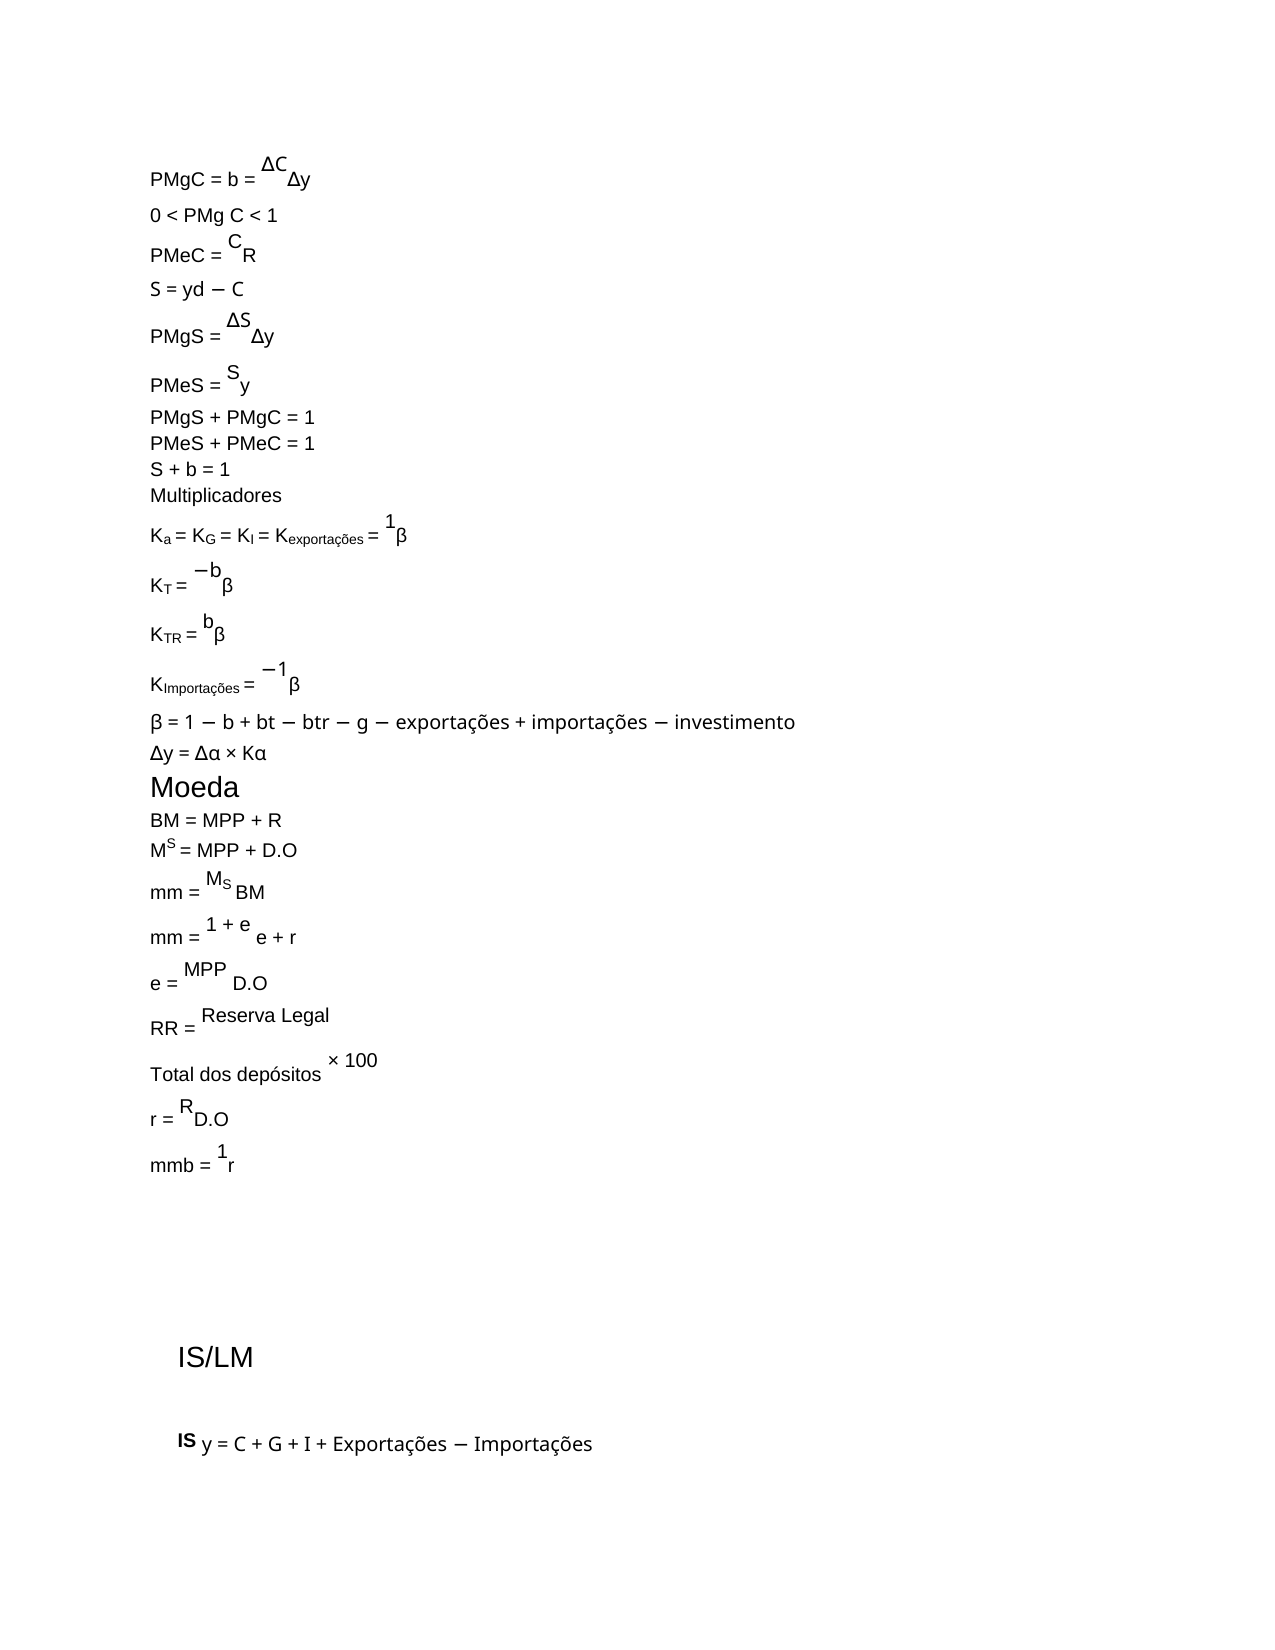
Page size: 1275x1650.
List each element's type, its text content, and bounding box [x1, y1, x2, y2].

text KImportações = −1β [150, 655, 1125, 702]
text mm = MS BM [150, 867, 1125, 906]
text PMgC = b = ∆C∆y [150, 150, 1125, 197]
text ∆y = ∆α × Kα [150, 739, 1125, 767]
text mm = 1 + e e + r [150, 912, 1125, 952]
text KT = −bβ [150, 555, 1125, 602]
text IS y = C + G + I + Exportações − Importações [177, 1410, 622, 1457]
text Moeda [150, 771, 1125, 804]
text Multiplicadores [150, 484, 1125, 507]
text PMeS = Sy [150, 360, 1125, 400]
text S = yd − C [150, 275, 1125, 302]
text β = 1 − b + bt − btr − g − exportações + importações − investimento [150, 709, 1125, 736]
text KTR = bβ [150, 609, 1125, 649]
text S + b = 1 [150, 458, 1125, 481]
text Total dos depósitos × 100 [150, 1049, 1125, 1088]
text MS = MPP + D.O [150, 835, 1125, 863]
text PMeC = CR [150, 230, 1125, 269]
text IS/LM [177, 1340, 289, 1374]
text BM = MPP + R [150, 809, 1125, 832]
text PMgS = ∆S∆y [150, 306, 1125, 353]
text Ka = KG = KI = Kexportações = 1β [150, 510, 1125, 549]
text 0 < PMg C < 1 [150, 204, 1125, 227]
text PMeS + PMeC = 1 [150, 432, 1125, 454]
text e = MPP D.O [150, 958, 1125, 997]
text PMgS + PMgC = 1 [150, 406, 1125, 428]
text RR = Reserva Legal [150, 1003, 1125, 1043]
text mmb = 1r [150, 1140, 1125, 1179]
text r = RD.O [150, 1094, 1125, 1134]
